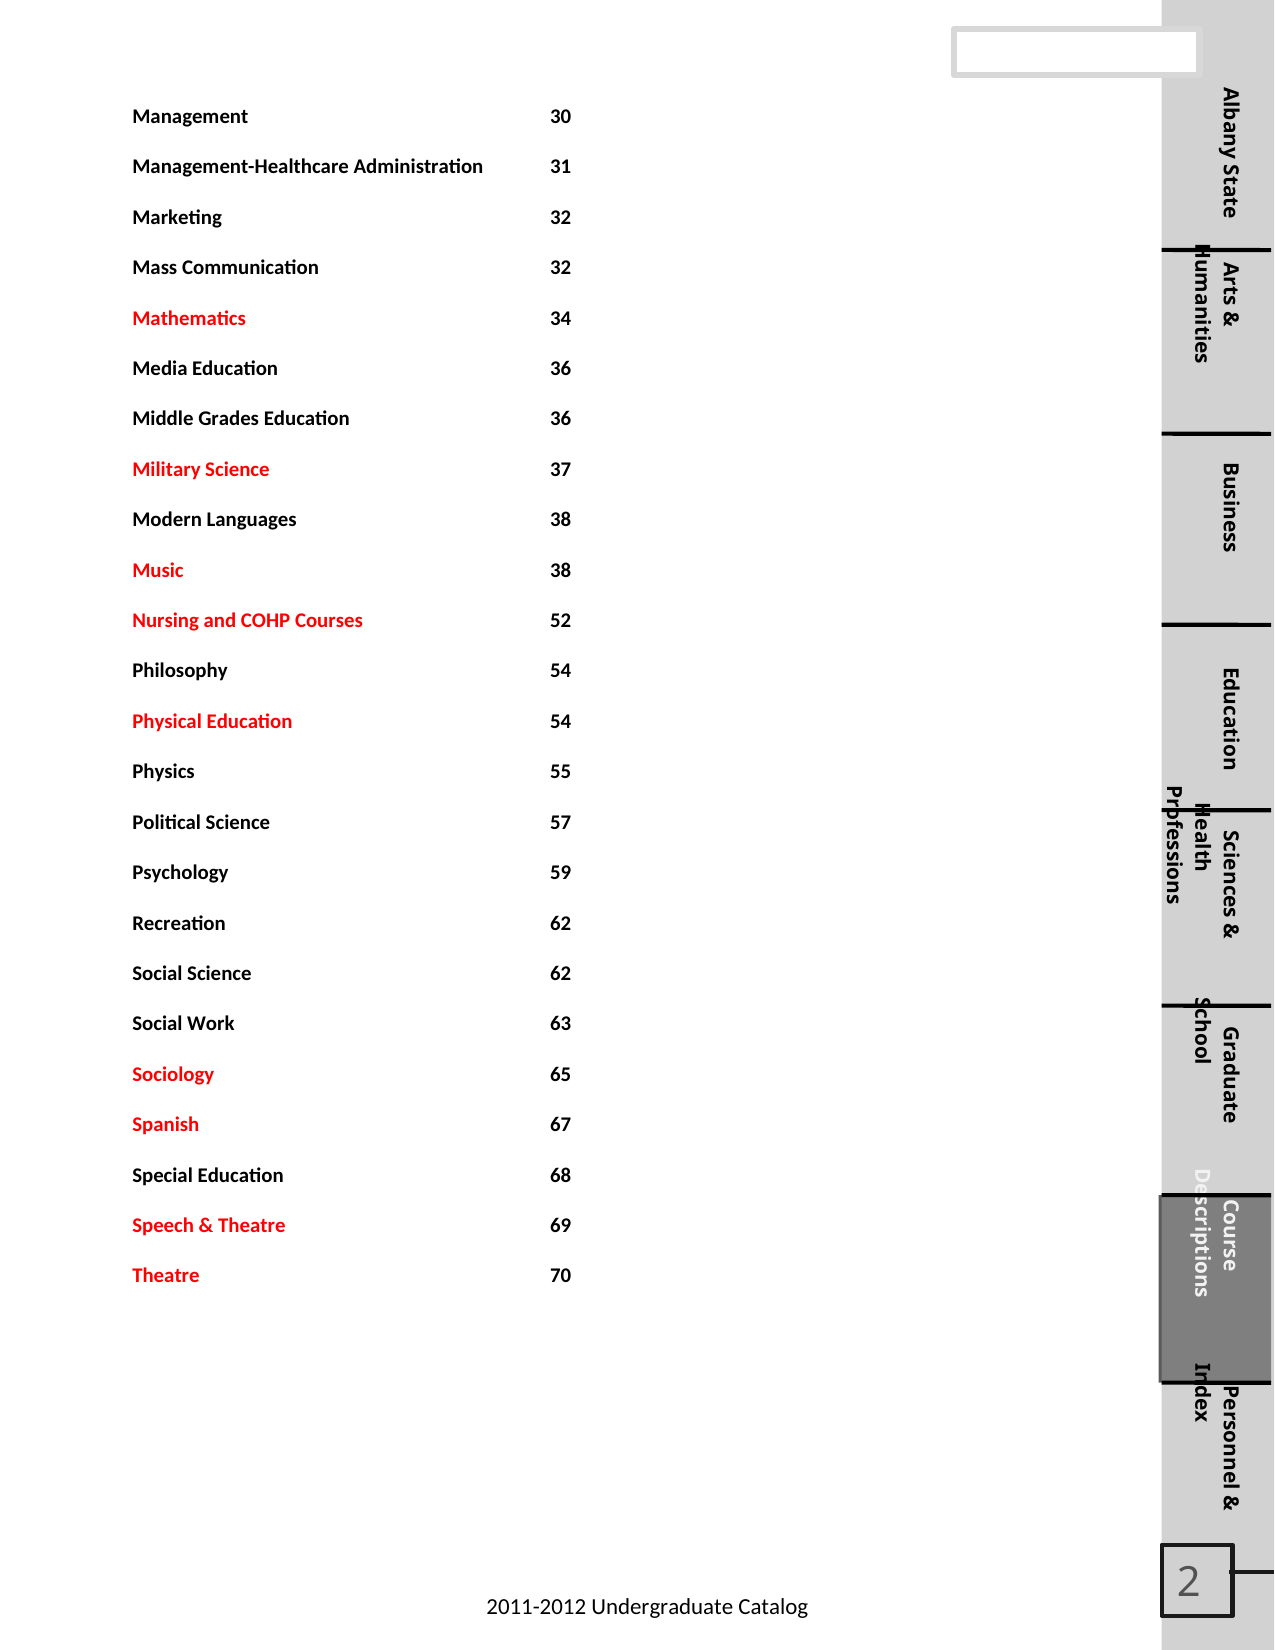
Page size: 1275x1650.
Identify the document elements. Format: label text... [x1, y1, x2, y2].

text Speech & Theatre 69 [57, 1212, 1162, 1238]
text Social Science 62 [57, 960, 1162, 986]
text Political Science 57 [57, 809, 1162, 834]
text Modern Languages 38 [57, 506, 1162, 532]
text Music 38 [57, 557, 1162, 582]
text Mass Communication 32 [57, 254, 1162, 280]
text Special Education 68 [57, 1162, 1162, 1187]
text Spanish 67 [57, 1111, 1162, 1137]
text Social Work 63 [57, 1011, 1162, 1036]
text Management 30 [57, 103, 1162, 128]
text Military Science 37 [57, 456, 1162, 481]
text Mathematics 34 [57, 305, 1162, 330]
text Marketing 32 [57, 204, 1162, 229]
text Middle Grades Education 36 [57, 406, 1162, 431]
text Psychology 59 [57, 859, 1162, 885]
text Philosophy 54 [57, 658, 1162, 683]
text Management-Healthcare Administration 31 [57, 153, 1162, 179]
text Sociology 65 [57, 1061, 1162, 1086]
text Recreation 62 [57, 910, 1162, 935]
text Nursing and COHP Courses 52 [57, 607, 1162, 633]
text Theatre 70 [57, 1263, 1162, 1288]
text Media Education 36 [57, 355, 1162, 381]
text Physics 55 [57, 758, 1162, 784]
text Physical Education 54 [57, 708, 1162, 733]
